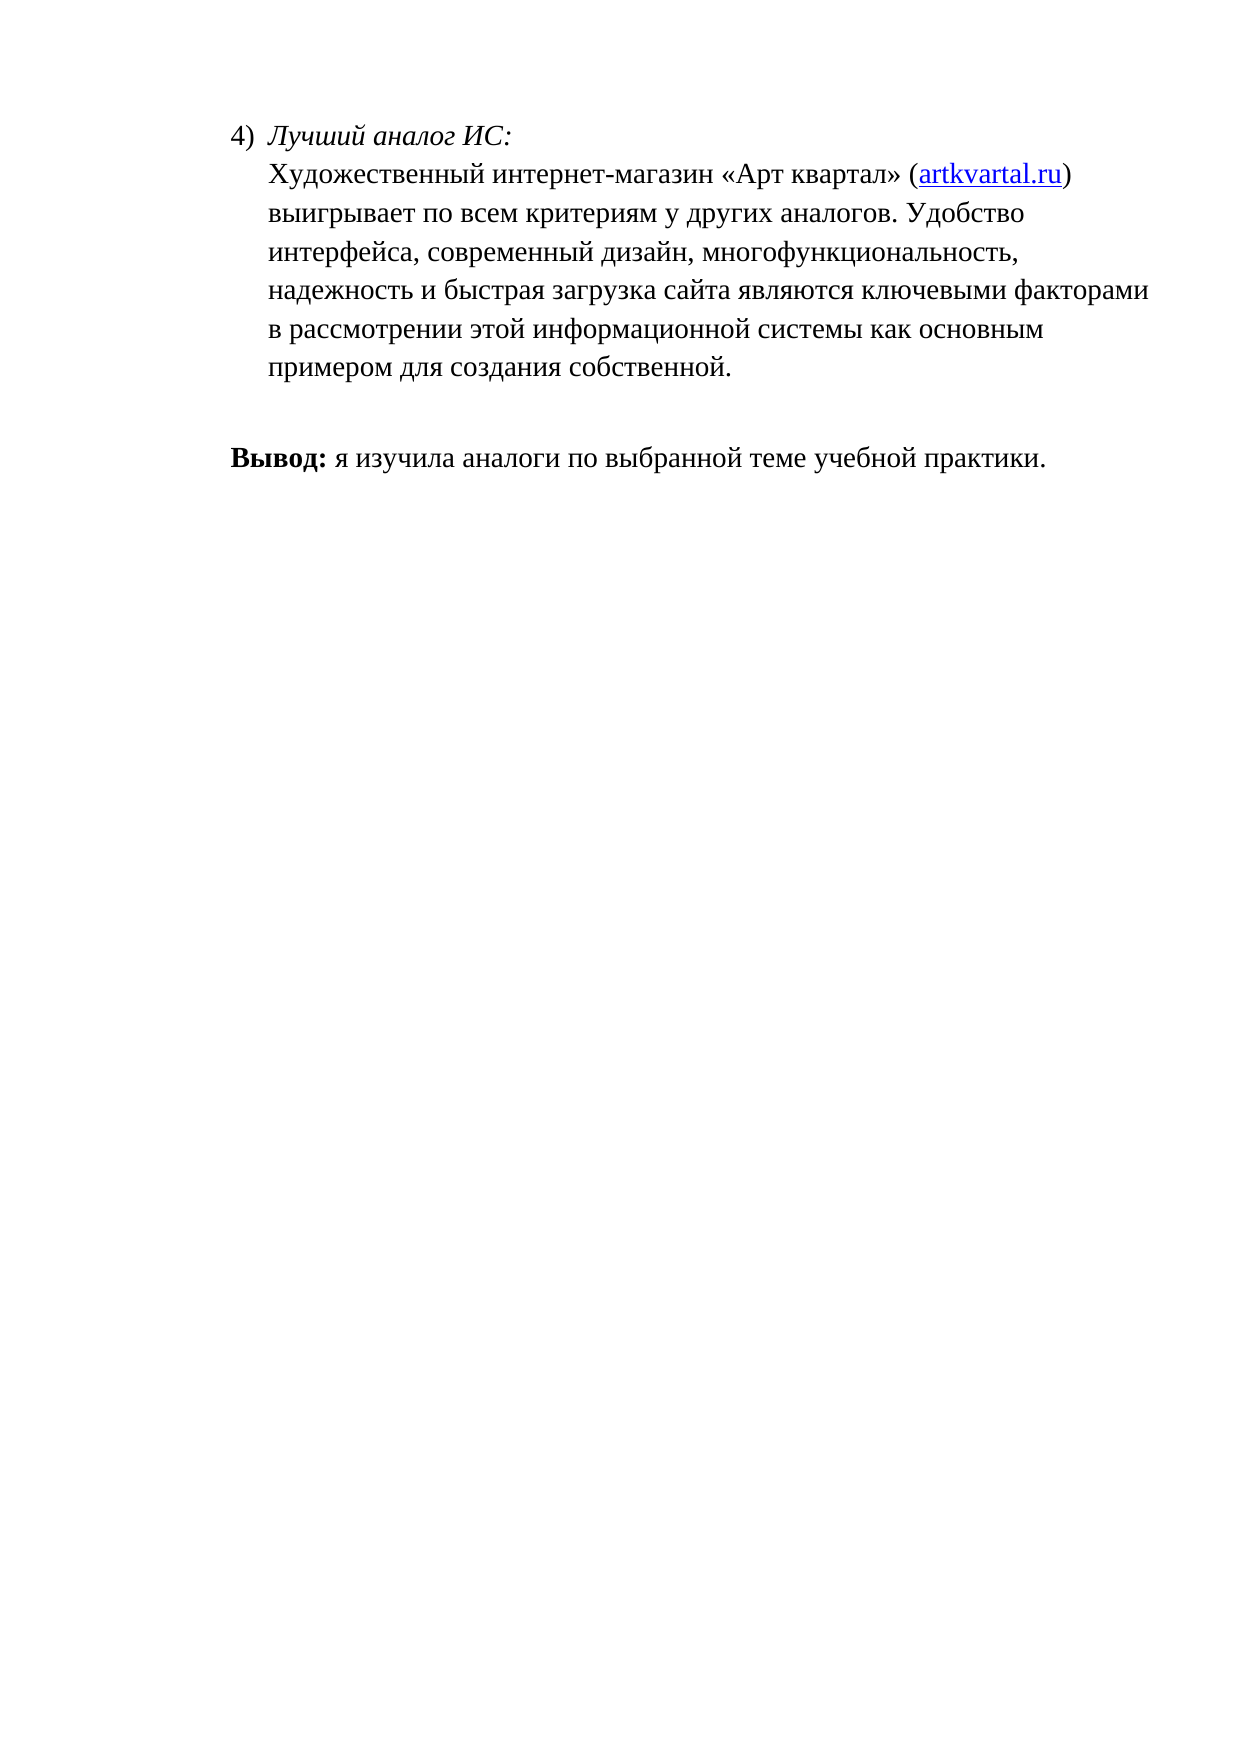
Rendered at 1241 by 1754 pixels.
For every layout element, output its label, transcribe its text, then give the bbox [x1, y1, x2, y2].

list Лучший аналог ИС: Художественный интернет-магазин «Арт квартал» (artkvartal.ru) выигрывает по всем критериям у других аналогов. Удобство интерфейса, современный дизайн, многофункциональность, надежность и быстрая загрузка сайта являются ключевыми факторами в рассмотрении этой информационной системы как основным примером для создания собственной. [230, 118, 1163, 415]
text Вывод: я изучила аналоги по выбранной теме учебной практики. [171, 440, 1163, 474]
